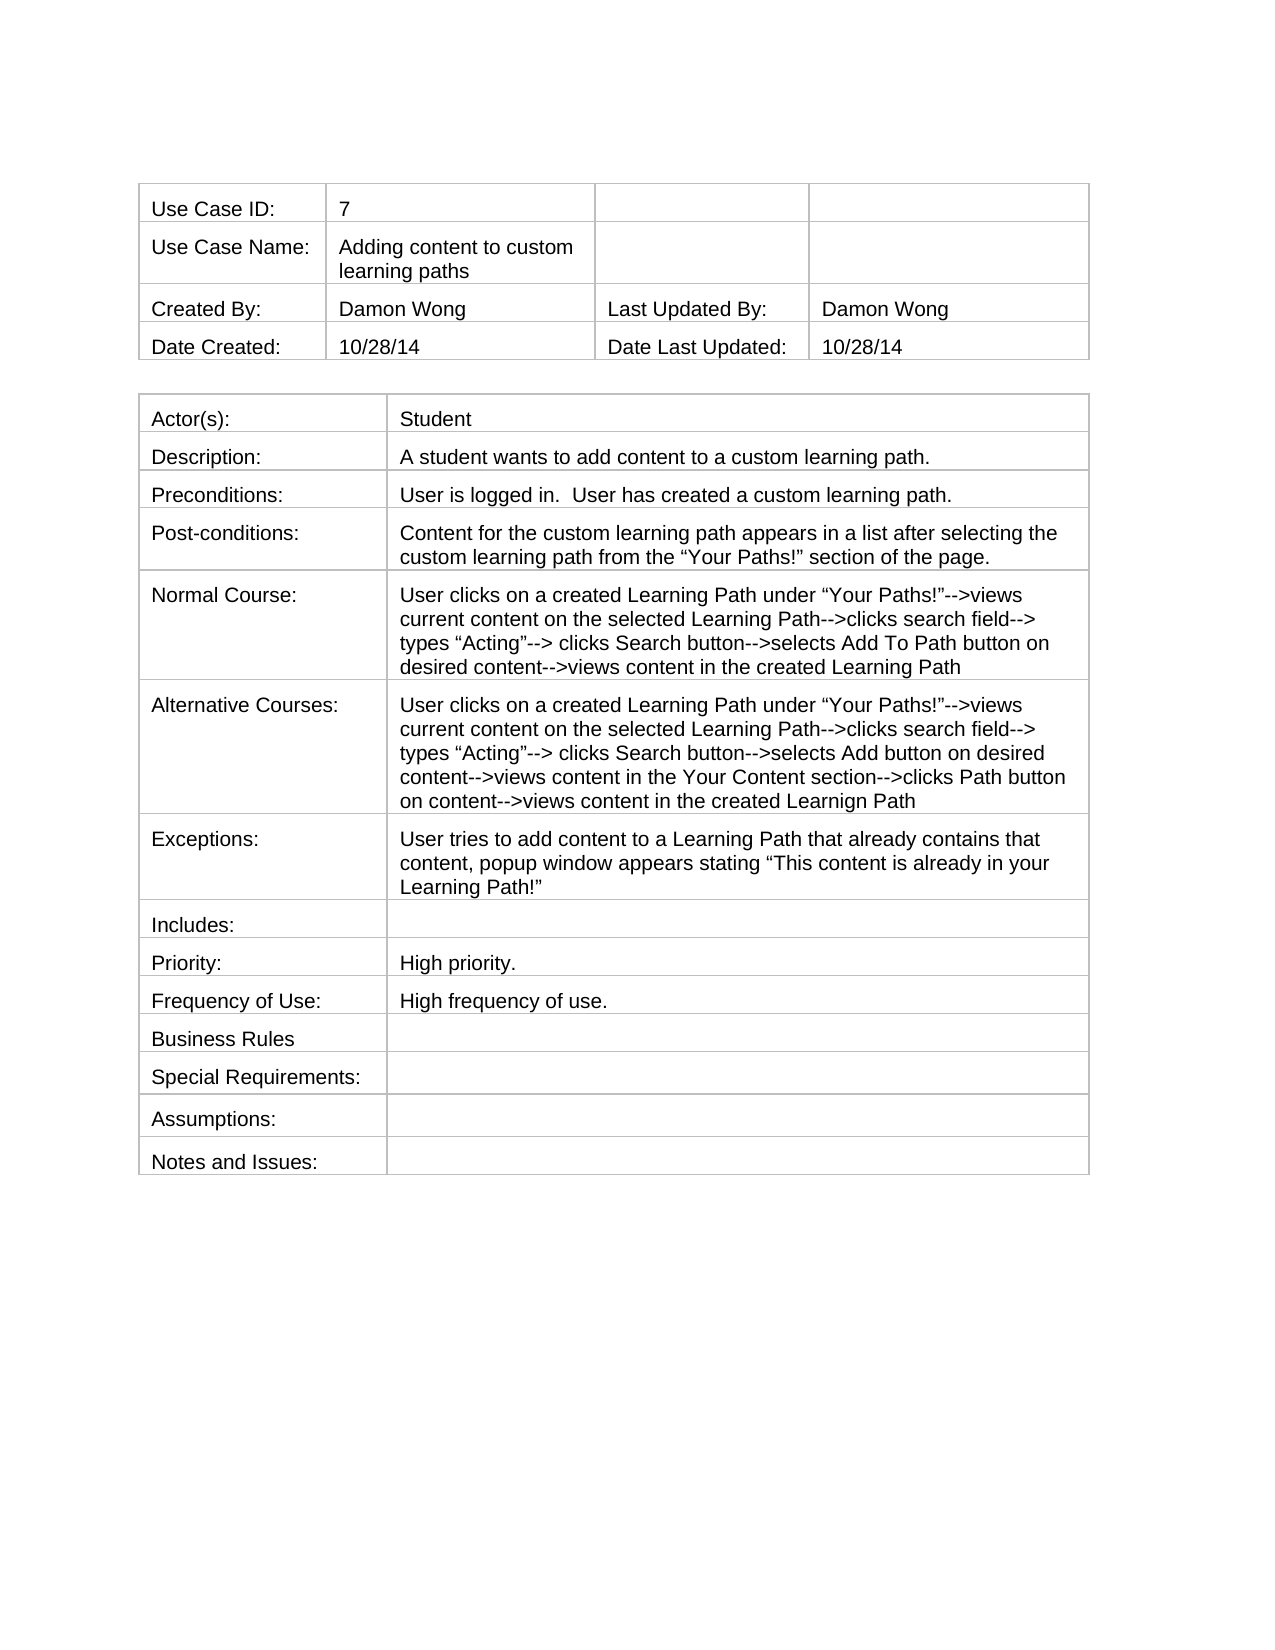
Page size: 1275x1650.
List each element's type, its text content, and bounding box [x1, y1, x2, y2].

table_cell [388, 1052, 1088, 1093]
table_cell User is logged in. User has created a custom learning path. [388, 471, 1088, 507]
table_cell Damon Wong [327, 284, 594, 321]
table_cell User tries to add content to a Learning Path that already contains that content, popup window appears stating “This content is already in your Learning Path!” [388, 814, 1088, 898]
table_cell User clicks on a created Learning Path under “Your Paths!”-->views current content on the selected Learning Path-->clicks search field--> types “Acting”--> clicks Search button-->selects Add To Path button on desired content-->views content in the created Learning Path [388, 571, 1088, 679]
table_cell Last Updated By: [596, 284, 808, 321]
table_header 7 [327, 184, 594, 221]
table_cell Alternative Courses: [140, 680, 386, 813]
table_cell Date Last Updated: [596, 322, 808, 359]
table_cell Description: [140, 432, 386, 469]
table_cell [596, 222, 808, 283]
table_cell Date Created: [140, 322, 325, 359]
table_cell Damon Wong [810, 284, 1088, 321]
table_cell 10/28/14 [810, 322, 1088, 359]
table_cell High frequency of use. [388, 976, 1088, 1013]
table_cell [388, 1095, 1088, 1136]
table_cell [388, 1137, 1088, 1174]
table_header [810, 184, 1088, 221]
table_cell Business Rules [140, 1014, 386, 1051]
table_cell 10/28/14 [327, 322, 594, 359]
table_header Actor(s): [140, 395, 386, 431]
table_cell User clicks on a created Learning Path under “Your Paths!”-->views current content on the selected Learning Path-->clicks search field--> types “Acting”--> clicks Search button-->selects Add button on desired content-->views content in the Your Content section-->clicks Path button on content-->views content in the created Learnign Path [388, 680, 1088, 813]
table_cell Assumptions: [140, 1095, 386, 1136]
table_cell High priority. [388, 938, 1088, 974]
table_header [596, 184, 808, 221]
table_cell Normal Course: [140, 571, 386, 679]
table_cell Priority: [140, 938, 386, 974]
table_cell Content for the custom learning path appears in a list after selecting the custom learning path from the “Your Paths!” section of the page. [388, 508, 1088, 569]
table_header Use Case ID: [140, 184, 325, 221]
table_cell [810, 222, 1088, 283]
table_cell Adding content to custom learning paths [327, 222, 594, 283]
table_cell [388, 1014, 1088, 1051]
table_cell Created By: [140, 284, 325, 321]
table_cell [388, 900, 1088, 937]
table_cell Exceptions: [140, 814, 386, 898]
table_cell Post-conditions: [140, 508, 386, 569]
table_cell Frequency of Use: [140, 976, 386, 1013]
table_header Student [388, 395, 1088, 431]
table_cell A student wants to add content to a custom learning path. [388, 432, 1088, 469]
table_cell Includes: [140, 900, 386, 937]
table_cell Special Requirements: [140, 1052, 386, 1093]
table_cell Use Case Name: [140, 222, 325, 283]
table_cell Notes and Issues: [140, 1137, 386, 1174]
table_cell Preconditions: [140, 471, 386, 507]
